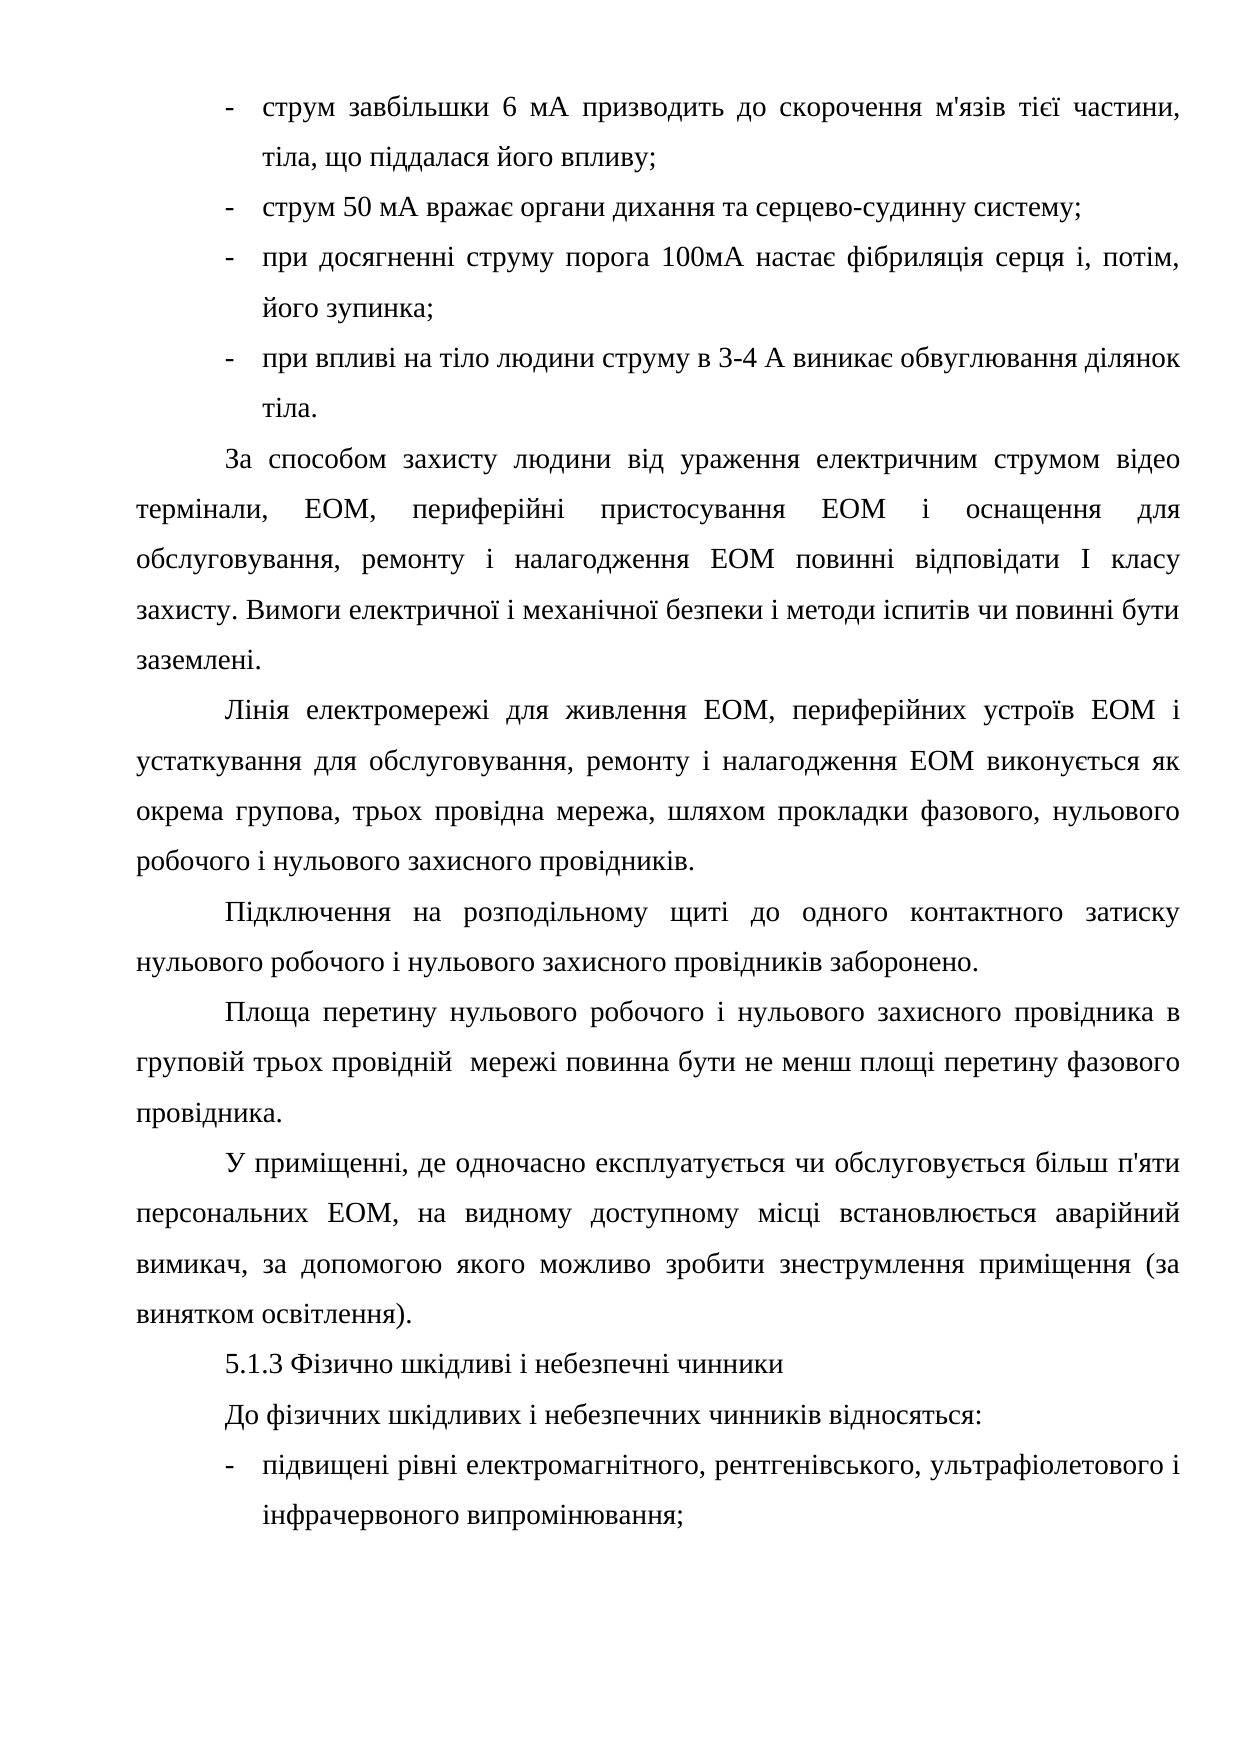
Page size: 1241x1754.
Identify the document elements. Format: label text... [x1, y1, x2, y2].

text Підключення на розподільному щиті до одного контактного затиску нульового робочого і нульового захисного провідників заборонено. [136, 894, 1181, 977]
list підвищені рівні електромагнітного, рентгенівського, ультрафіолетового і інфрачервоного випромінювання; [224, 1447, 1181, 1531]
list струм 50 мА вражає органи дихання та серцево-судинну систему; [224, 189, 1181, 223]
list при впливі на тіло людини струму в 3-4 А виникає обвуглювання ділянок тіла. [224, 340, 1181, 424]
text Площа перетину нульового робочого і нульового захисного провідника в груповій трьох провідній мережі повинна бути не менш площі перетину фазового провідника. [136, 994, 1181, 1128]
text До фізичних шкідливих і небезпечних чинників відносяться: [136, 1397, 1181, 1430]
list струм завбільшки 6 мА призводить до скорочення м'язів тієї частини, тіла, що піддалася його впливу; [224, 89, 1181, 172]
list при досягненні струму порога 100мА настає фібриляція серця і, потім, його зупинка; [224, 239, 1181, 323]
text У приміщенні, де одночасно експлуатується чи обслуговується більш п'яти персональних ЕОМ, на видному доступному місці встановлюється аварійний вимикач, за допомогою якого можливо зробити знеструмлення приміщення (за винятком освітлення). [136, 1145, 1181, 1330]
text 5.1.3 Фізично шкідливі і небезпечні чинники [136, 1346, 1181, 1380]
text Лінія електромережі для живлення ЕОМ, периферійних устроїв ЕОМ і устаткування для обслуговування, ремонту і налагодження ЕОМ виконується як окрема групова, трьох провідна мережа, шляхом прокладки фазового, нульового робочого і нульового захисного провідників. [136, 692, 1181, 877]
text За способом захисту людини від ураження електричним струмом відео термінали, ЕОМ, периферійні пристосування ЕОМ і оснащення для обслуговування, ремонту і налагодження ЕОМ повинні відповідати I класу захисту. Вимоги електричної і механічної безпеки і методи іспитів чи повинні бути заземлені. [136, 441, 1181, 676]
